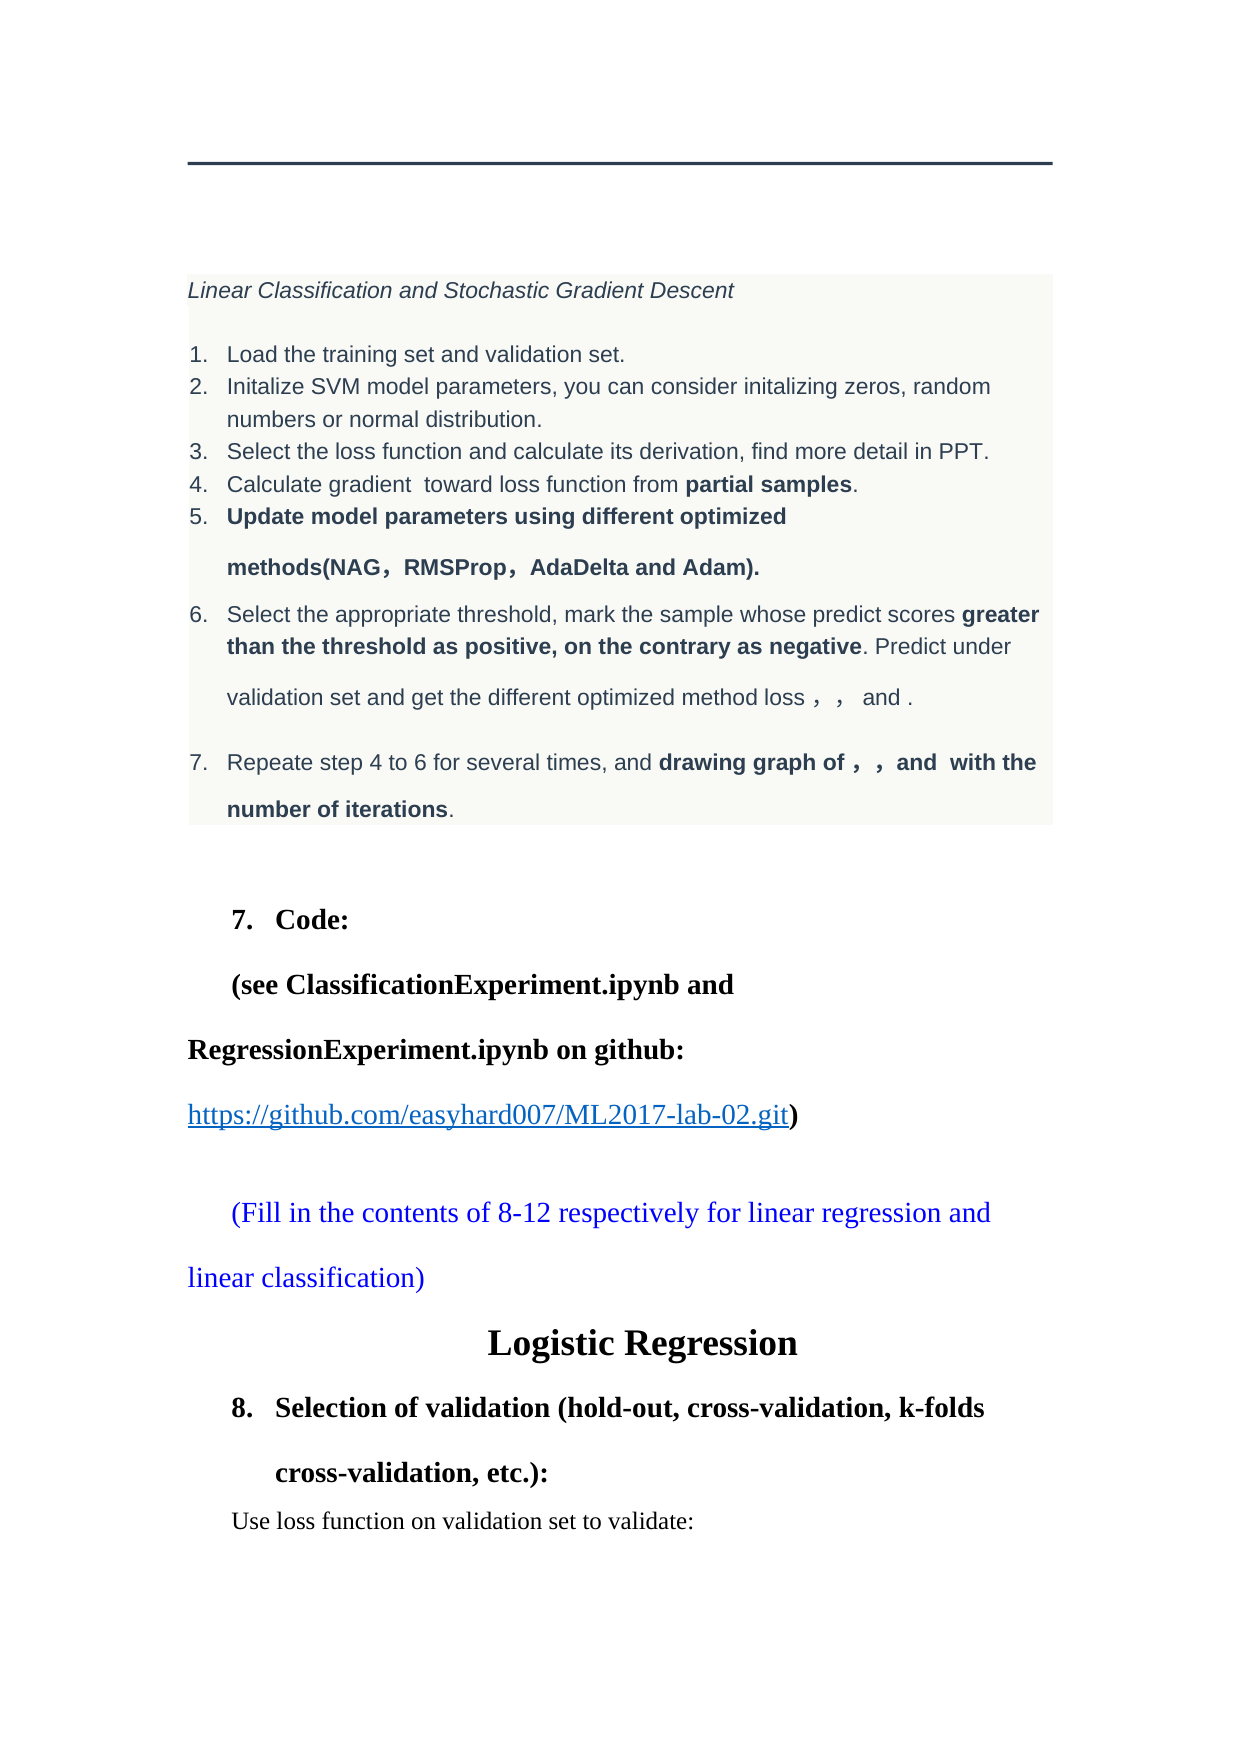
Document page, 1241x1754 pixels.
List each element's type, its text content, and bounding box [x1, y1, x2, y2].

text Use loss function on validation set to validate: [187, 1504, 1053, 1537]
subtitle Selection of validation (hold-out, cross-validation, k-folds cross-validation, etc.): [231, 1374, 1053, 1504]
list Update model parameters using different optimized methods(NAG，RMSProp，AdaDelta and Adam). [189, 500, 1053, 598]
text (see ClassificationExperiment.ipynb and RegressionExperiment.ipynb on github: https://github.com/easyhard007/ML2017-lab-02.git) [187, 952, 1053, 1147]
list Calculate gradient toward loss function from partial samples. [189, 468, 1053, 500]
list Repeate step 4 to 6 for several times, and drawing graph of ，，and with the number of iterations. [189, 728, 1053, 825]
list Select the appropriate threshold, mark the sample whose predict scores greater than the threshold as positive, on the contrary as negative. Predict under validation set and get the different optimized method loss ，， and . [189, 598, 1053, 728]
subtitle Code: [231, 887, 1053, 952]
text (Fill in the contents of 8-12 respectively for linear regression and linear classification) [187, 1179, 1053, 1309]
list Load the training set and validation set. [189, 338, 1053, 370]
list Initalize SVM model parameters, you can consider initalizing zeros, random numbers or normal distribution. [189, 370, 1053, 435]
text Logistic Regression [233, 1309, 1053, 1374]
text Linear Classification and Stochastic Gradient Descent [187, 274, 1053, 306]
list Select the loss function and calculate its derivation, find more detail in PPT. [189, 435, 1053, 468]
